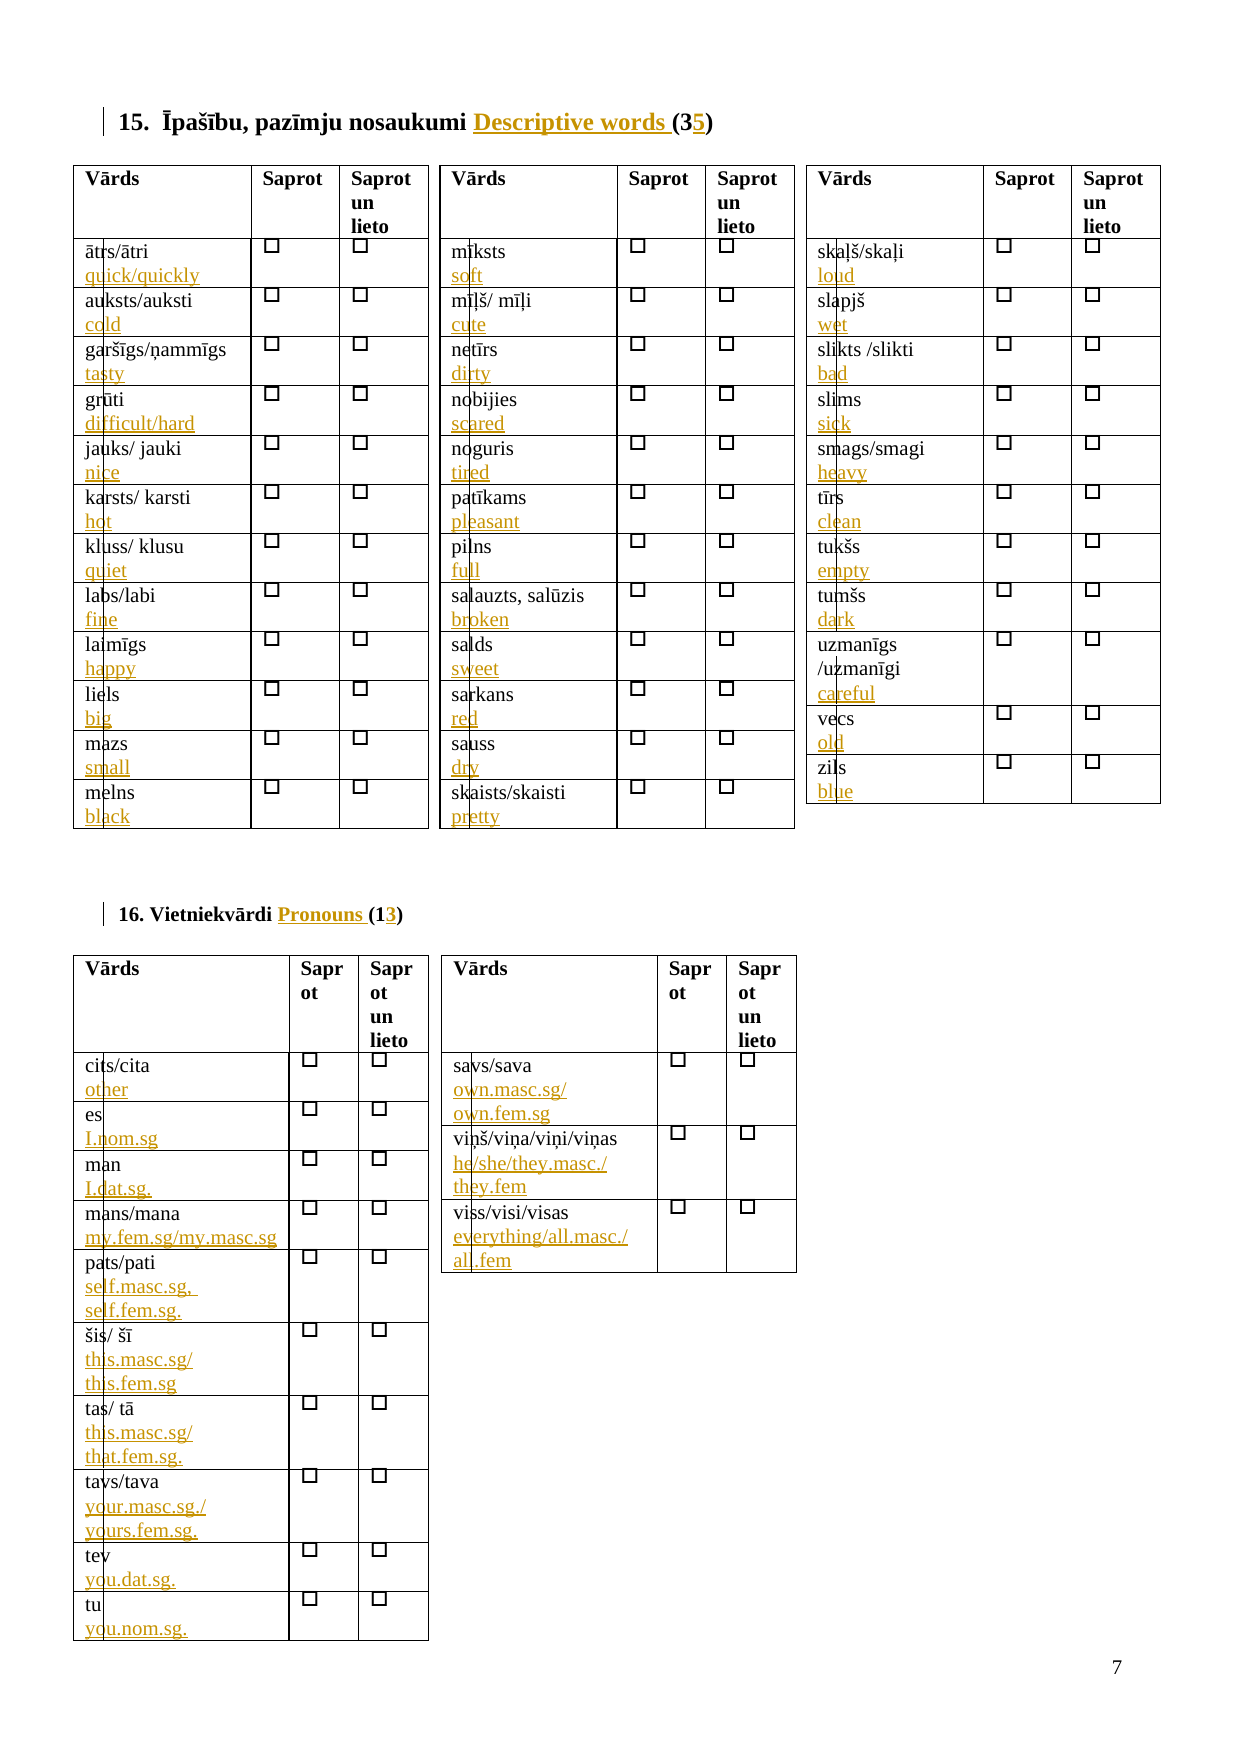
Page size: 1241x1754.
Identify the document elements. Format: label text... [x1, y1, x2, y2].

table_cell [706, 780, 794, 828]
table_cell slikts /slikti [837, 337, 983, 385]
table_cell pilns [441, 534, 469, 582]
table_cell [618, 386, 705, 434]
table_header Saprot [984, 166, 1071, 238]
table_cell liels [74, 681, 103, 729]
table_cell labs/labi [74, 583, 103, 631]
table_cell [984, 288, 1071, 336]
table_cell mīksts [470, 239, 616, 287]
table_cell [1072, 288, 1160, 336]
table_cell [706, 681, 794, 729]
table_cell auksts/auksti [74, 288, 103, 336]
table_header Vārds [441, 166, 617, 238]
table_cell karsts/ karsti [104, 485, 250, 533]
table_cell tas/ tā [104, 1396, 288, 1468]
table_cell slims [807, 386, 836, 434]
table_cell salauzts, salūzis [441, 583, 469, 631]
table_header Vārds [74, 166, 251, 238]
table_cell [359, 1053, 428, 1101]
table_cell [618, 436, 705, 484]
table_cell [618, 583, 705, 631]
table_cell tas/ tā [74, 1396, 103, 1468]
table_cell patīkams [441, 485, 469, 533]
table_cell garšīgs/ņammīgs [74, 337, 103, 385]
table_cell [252, 534, 339, 582]
table_cell [290, 1396, 358, 1468]
table_cell [1072, 436, 1160, 484]
text 16. Vietniekvārdi (1) [118, 902, 1122, 926]
table_cell [340, 534, 428, 582]
table_cell salds [441, 632, 469, 680]
table_cell [984, 583, 1071, 631]
table_cell [290, 1201, 358, 1249]
table_cell [984, 239, 1071, 287]
table_cell [340, 288, 428, 336]
table_cell [359, 1396, 428, 1468]
table_cell grūti [104, 386, 250, 434]
table_cell [984, 706, 1071, 754]
table_cell [618, 632, 705, 680]
table_cell zils [837, 755, 983, 803]
table_cell [252, 583, 339, 631]
table_cell [340, 583, 428, 631]
table_cell tukšs [837, 534, 983, 582]
table_cell [1072, 239, 1160, 287]
table_cell [252, 288, 339, 336]
table_cell [359, 1470, 428, 1542]
table_cell tumšs [837, 583, 983, 631]
table_cell man [74, 1151, 103, 1199]
table_cell [984, 755, 1071, 803]
table_cell [340, 780, 428, 828]
table_cell [727, 1200, 796, 1272]
table_cell uzmanīgs /uzmanīgi [807, 632, 983, 704]
table_cell [618, 239, 705, 287]
table_cell [658, 1200, 726, 1272]
table_cell tu [74, 1592, 103, 1640]
table_cell [252, 239, 339, 287]
table_cell melns [104, 780, 250, 828]
table_cell skaists/skaisti [470, 780, 616, 828]
table_cell kluss/ klusu [104, 534, 250, 582]
table_cell sarkans [470, 681, 616, 729]
table_cell es [104, 1102, 288, 1150]
table_cell sauss [441, 731, 469, 779]
table_cell [359, 1250, 428, 1322]
table_cell [727, 1053, 796, 1125]
table_cell [290, 1250, 358, 1322]
table_cell [706, 386, 794, 434]
table_cell pats/pati [104, 1250, 288, 1322]
table_header Saprot [252, 166, 339, 238]
table_cell karsts/ karsti [74, 485, 103, 533]
table_cell jauks/ jauki [104, 436, 250, 484]
table_cell viņš/viņa/viņi/viņas [442, 1126, 471, 1198]
table_header Saprot un lieto [340, 166, 428, 238]
table_cell tev [104, 1543, 288, 1591]
table_header Saprot un lieto [359, 956, 428, 1052]
table_cell [290, 1102, 358, 1150]
table_cell [706, 731, 794, 779]
table_cell savs/sava [442, 1053, 471, 1125]
table_cell [290, 1592, 358, 1640]
table_cell [1072, 337, 1160, 385]
table_header Saprot un lieto [706, 166, 794, 238]
table_cell [252, 386, 339, 434]
table_cell viss/visi/visas [442, 1200, 471, 1272]
table_cell zils [807, 755, 836, 803]
table_cell [618, 731, 705, 779]
table_cell sauss [470, 731, 616, 779]
table_cell man [104, 1151, 288, 1199]
table_cell [706, 337, 794, 385]
table_cell es [74, 1102, 103, 1150]
table_cell grūti [74, 386, 103, 434]
table_cell [984, 485, 1071, 533]
table_cell [1072, 632, 1160, 704]
table_cell savs/sava [472, 1053, 657, 1125]
table_cell slapjš [837, 288, 983, 336]
table_header Saprot un lieto [727, 956, 796, 1052]
table_cell patīkams [470, 485, 616, 533]
table_cell netīrs [441, 337, 469, 385]
table_cell [290, 1543, 358, 1591]
table_cell kluss/ klusu [74, 534, 103, 582]
table_header Vārds [442, 956, 657, 1052]
table_cell [290, 1151, 358, 1199]
table_cell smags/smagi [807, 436, 836, 484]
table_cell [1072, 755, 1160, 803]
table_cell [359, 1323, 428, 1395]
table_cell [340, 731, 428, 779]
table_cell cits/cita [104, 1053, 288, 1101]
table_cell netīrs [470, 337, 616, 385]
table_cell noguris [470, 436, 616, 484]
table_cell salds [470, 632, 616, 680]
table_cell [340, 632, 428, 680]
table_cell tīrs [807, 485, 836, 533]
table_cell [706, 485, 794, 533]
table_cell [618, 534, 705, 582]
table_cell pilns [470, 534, 616, 582]
table_header Saprot [658, 956, 726, 1052]
table_cell [706, 239, 794, 287]
table_cell [340, 681, 428, 729]
table_header Vārds [807, 166, 983, 238]
table_cell noguris [441, 436, 469, 484]
table_cell melns [74, 780, 103, 828]
table_cell skaļš/skaļi [837, 239, 983, 287]
table_cell [359, 1102, 428, 1150]
table_cell [984, 632, 1071, 704]
table_cell [984, 436, 1071, 484]
table_cell [706, 534, 794, 582]
table_cell tu [104, 1592, 288, 1640]
table_cell [290, 1323, 358, 1395]
table_cell [252, 337, 339, 385]
table_cell cits/cita [74, 1053, 103, 1101]
table_cell mīksts [441, 239, 469, 287]
table_cell [340, 239, 428, 287]
table_cell [290, 1053, 358, 1101]
table_cell [618, 288, 705, 336]
table_cell [618, 337, 705, 385]
table_cell [252, 485, 339, 533]
table_cell šis/ šī [74, 1323, 103, 1395]
table_cell laimīgs [74, 632, 103, 680]
table_cell liels [104, 681, 250, 729]
table_cell auksts/auksti [104, 288, 250, 336]
table_cell [706, 583, 794, 631]
table_cell tukšs [807, 534, 836, 582]
table_cell jauks/ jauki [74, 436, 103, 484]
table_cell sarkans [441, 681, 469, 729]
table_cell salauzts, salūzis [470, 583, 616, 631]
table_cell ātrs/ātri [74, 239, 103, 287]
table_header Saprot un lieto [1072, 166, 1160, 238]
table_cell nobijies [470, 386, 616, 434]
table_cell smags/smagi [837, 436, 983, 484]
table_cell [1072, 534, 1160, 582]
table_cell [618, 780, 705, 828]
table_cell mazs [104, 731, 250, 779]
table_cell [1072, 386, 1160, 434]
table_cell [252, 780, 339, 828]
table_cell viss/visi/visas [472, 1200, 657, 1272]
table_cell [658, 1053, 726, 1125]
table_cell slikts /slikti [807, 337, 836, 385]
table_cell [340, 337, 428, 385]
table_cell [658, 1126, 726, 1198]
table_cell [1072, 485, 1160, 533]
table_cell [618, 485, 705, 533]
table_cell [359, 1201, 428, 1249]
table_cell [252, 681, 339, 729]
table_cell mīļš/ mīļi [470, 288, 616, 336]
table_cell skaļš/skaļi [807, 239, 836, 287]
table_cell [706, 436, 794, 484]
table_cell skaists/skaisti [441, 780, 469, 828]
table_header Saprot [290, 956, 358, 1052]
table_cell [359, 1151, 428, 1199]
table_cell [252, 436, 339, 484]
table_cell mīļš/ mīļi [441, 288, 469, 336]
table_cell vecs [837, 706, 983, 754]
table_cell [706, 288, 794, 336]
table_cell garšīgs/ņammīgs [104, 337, 250, 385]
table_cell [252, 731, 339, 779]
table_cell [1072, 706, 1160, 754]
table_cell [984, 337, 1071, 385]
table_cell [252, 632, 339, 680]
table_cell laimīgs [104, 632, 250, 680]
table_cell tev [74, 1543, 103, 1591]
table_cell [340, 386, 428, 434]
table_cell [359, 1592, 428, 1640]
table_cell slapjš [807, 288, 836, 336]
table_cell mazs [74, 731, 103, 779]
table_header Vārds [74, 956, 289, 1052]
table_cell [618, 681, 705, 729]
table_header Saprot [618, 166, 705, 238]
table_cell viņš/viņa/viņi/viņas [472, 1126, 657, 1198]
text 15. Īpašību, pazīmju nosaukumi (3) [118, 107, 1122, 136]
table_cell mans/mana [74, 1201, 103, 1249]
table_cell [706, 632, 794, 680]
table_cell slims [837, 386, 983, 434]
table_cell [1072, 583, 1160, 631]
table_cell šis/ šī [104, 1323, 288, 1395]
table_cell labs/labi [104, 583, 250, 631]
table_cell tavs/tava [104, 1470, 288, 1542]
table_cell ātrs/ātri [104, 239, 250, 287]
table_cell mans/mana [104, 1201, 288, 1249]
table_cell [727, 1126, 796, 1198]
table_cell tavs/tava [74, 1470, 103, 1542]
table_cell [984, 386, 1071, 434]
table_cell [359, 1543, 428, 1591]
table_cell [290, 1470, 358, 1542]
table_cell vecs [807, 706, 836, 754]
table_cell pats/pati [74, 1250, 103, 1322]
table_cell tīrs [837, 485, 983, 533]
table_cell nobijies [441, 386, 469, 434]
table_cell tumšs [807, 583, 836, 631]
table_cell [340, 436, 428, 484]
table_cell [984, 534, 1071, 582]
table_cell [340, 485, 428, 533]
